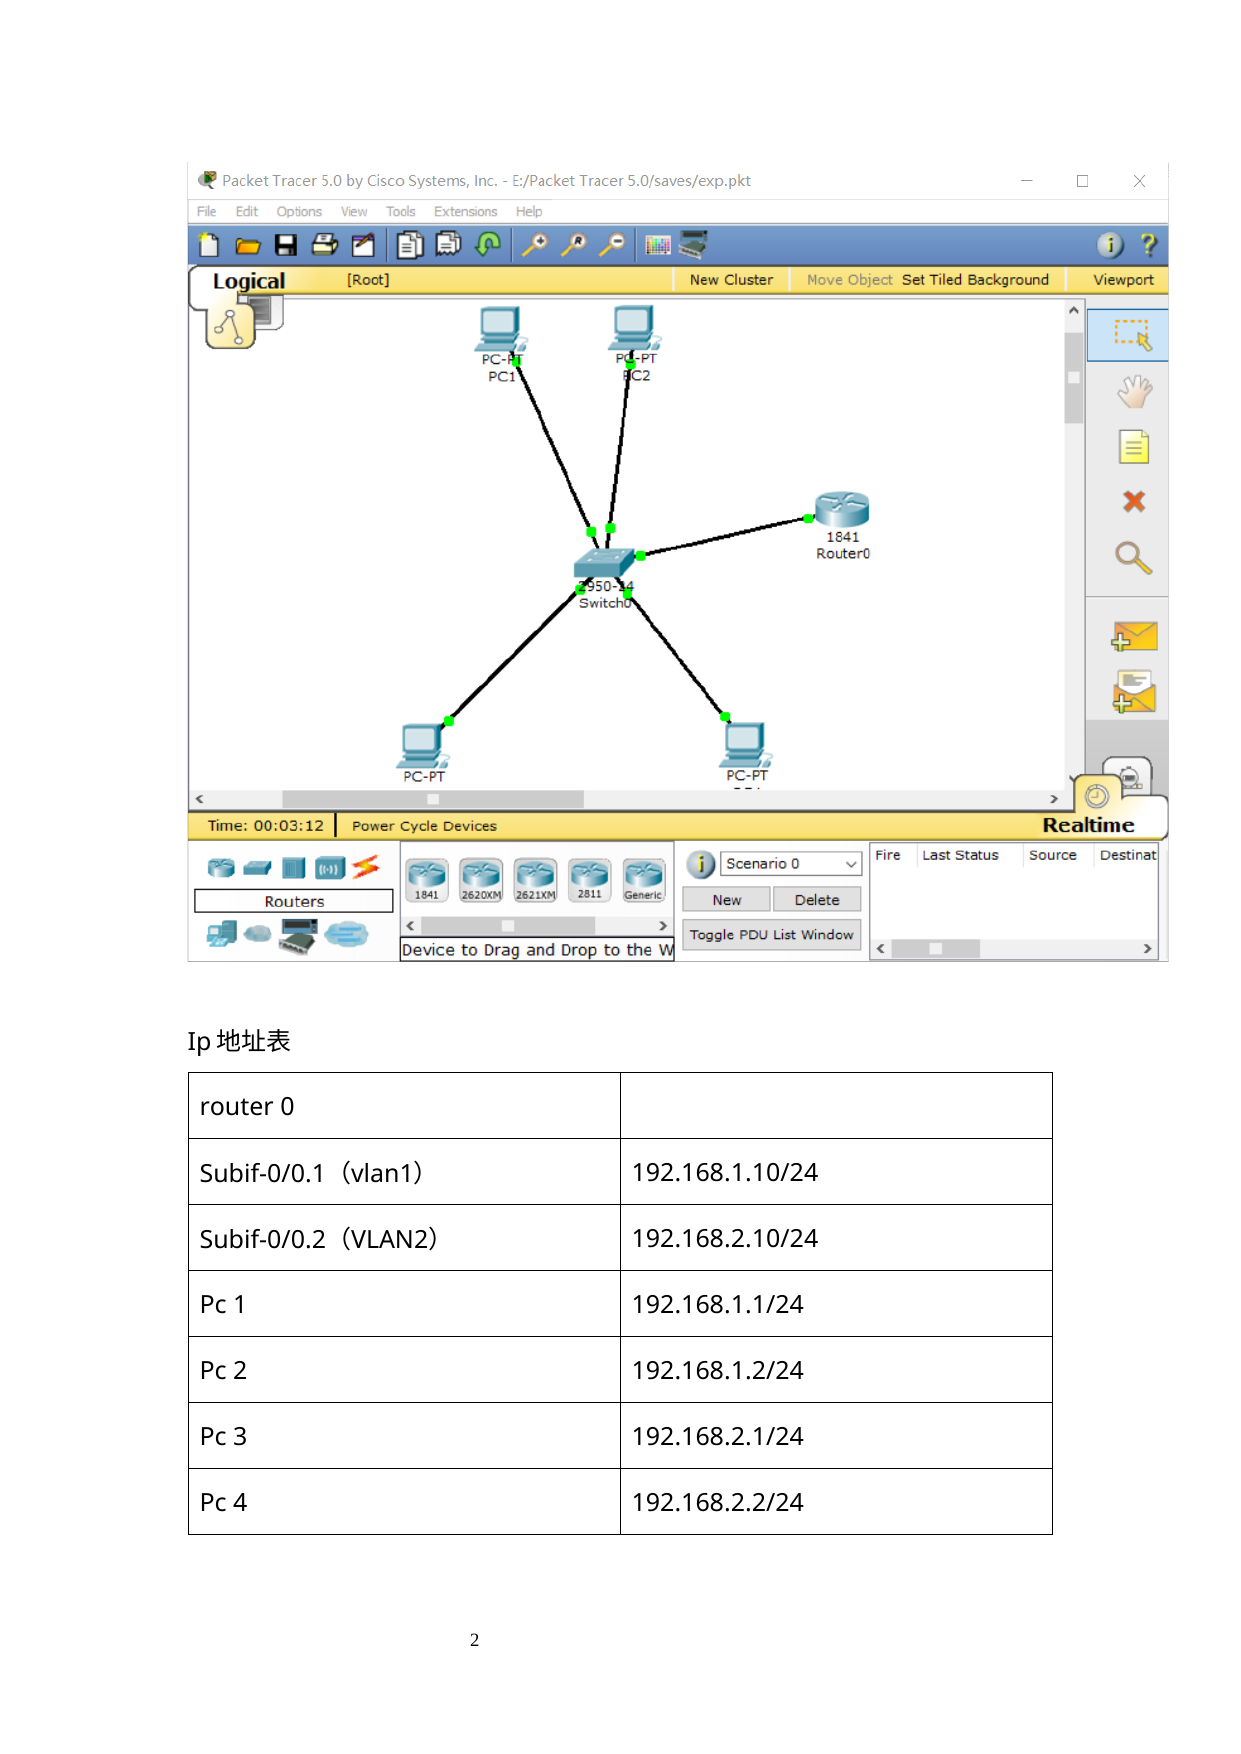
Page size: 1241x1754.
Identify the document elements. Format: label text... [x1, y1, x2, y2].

table_cell Pc 3 [189, 1403, 620, 1468]
table_header [621, 1073, 1052, 1138]
table_header router 0 [189, 1073, 620, 1138]
table_cell Subif-0/0.1（vlan1） [189, 1139, 620, 1204]
table_cell 192.168.2.10/24 [621, 1205, 1052, 1270]
picture [187, 162, 1169, 962]
table_cell 192.168.1.10/24 [621, 1139, 1052, 1204]
text Ip地址表 [187, 1007, 1053, 1072]
table_cell Pc 1 [189, 1271, 620, 1336]
table_cell Subif-0/0.2（VLAN2） [189, 1205, 620, 1270]
table_cell Pc 4 [189, 1469, 620, 1534]
table_cell 192.168.1.1/24 [621, 1271, 1052, 1336]
table_cell 192.168.2.1/24 [621, 1403, 1052, 1468]
table_cell 192.168.1.2/24 [621, 1337, 1052, 1402]
table_cell Pc 2 [189, 1337, 620, 1402]
table_cell 192.168.2.2/24 [621, 1469, 1052, 1534]
